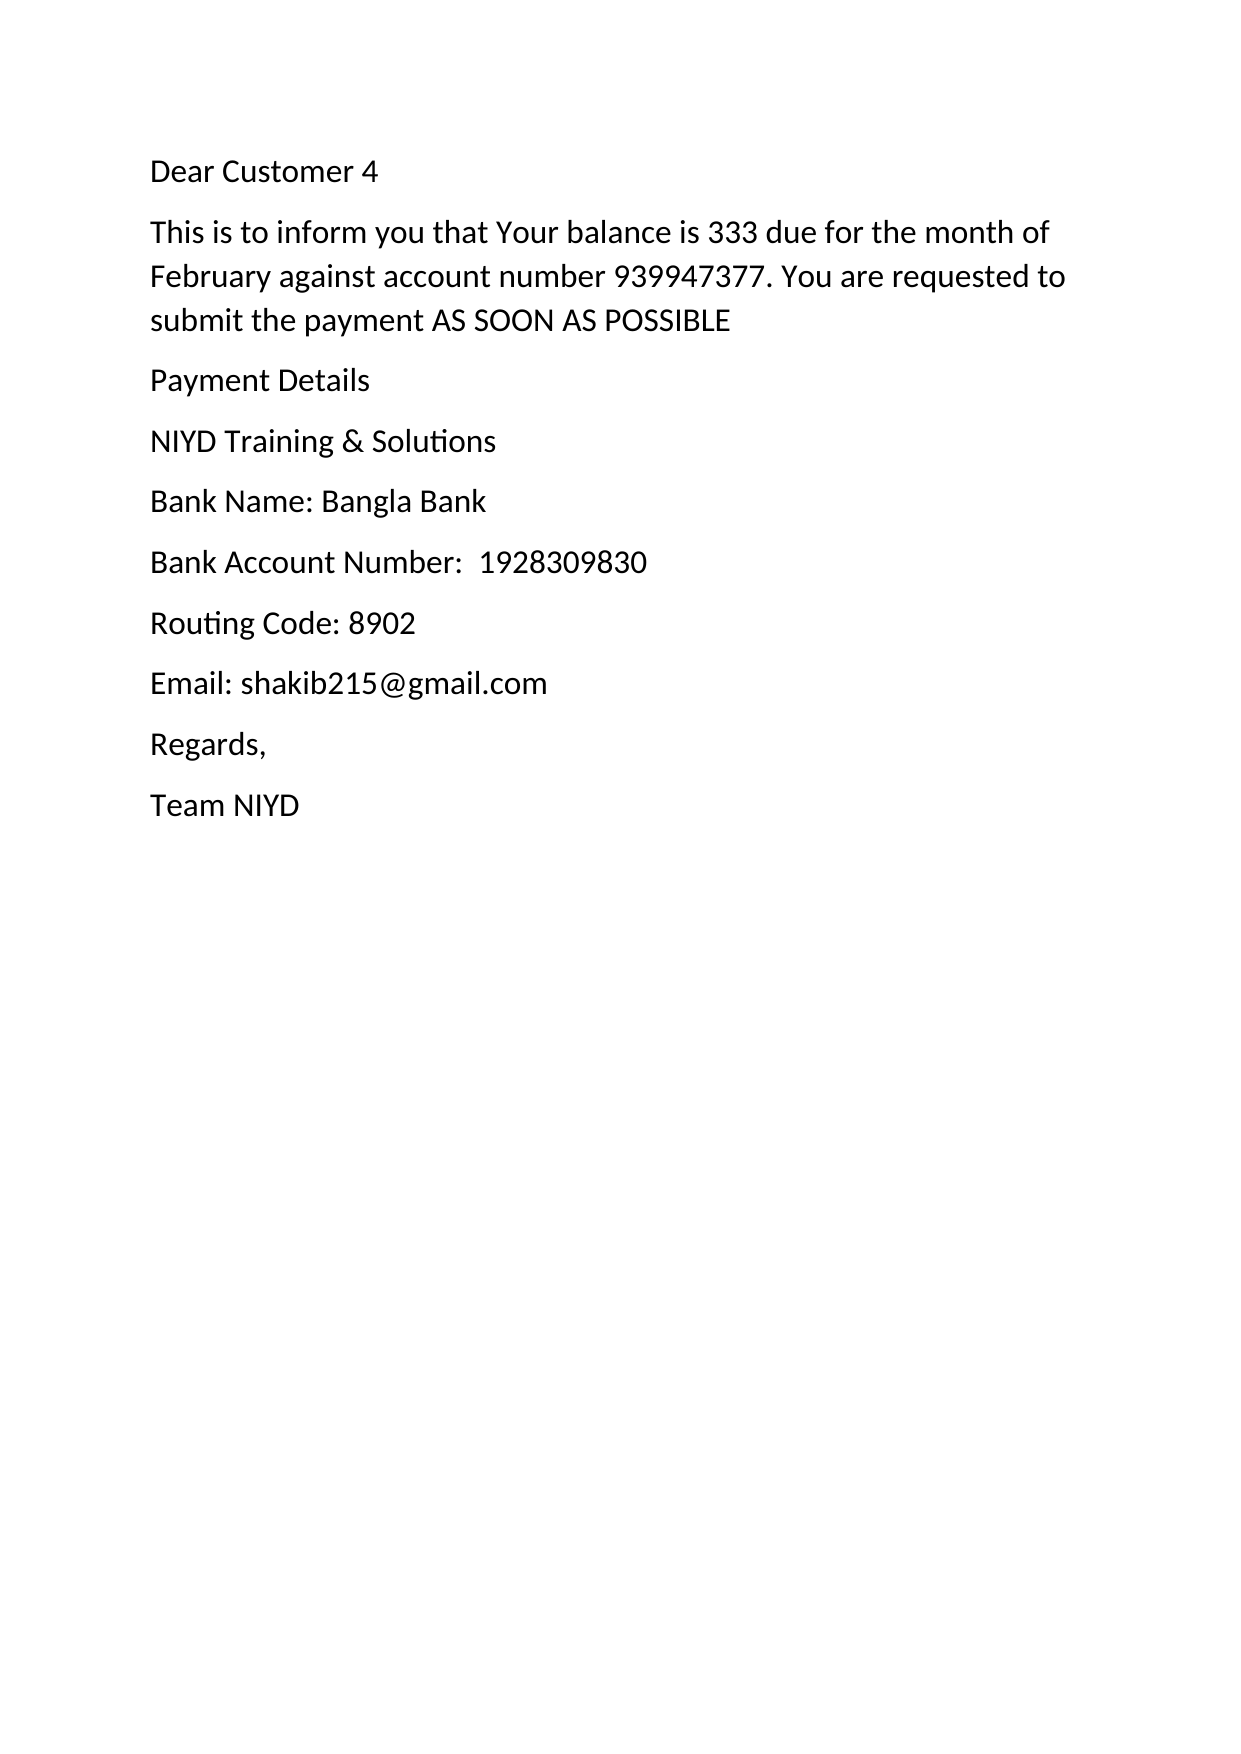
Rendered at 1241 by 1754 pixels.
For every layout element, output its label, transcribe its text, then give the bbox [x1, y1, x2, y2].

text NIYD Training & Solutions [150, 420, 1090, 461]
text Payment Details [150, 359, 1090, 400]
text This is to inform you that Your balance is 333 due for the month of February against account number 939947377. You are requested to submit the payment AS SOON AS POSSIBLE [150, 211, 1090, 339]
text Email: shakib215@gmail.com [150, 662, 1090, 703]
text Bank Account Number: 1928309830 [150, 541, 1090, 582]
text Dear Customer 4 [150, 150, 1090, 191]
text Bank Name: Bangla Bank [150, 480, 1090, 521]
text Routing Code: 8902 [150, 602, 1090, 642]
text Team NIYD [150, 783, 1090, 824]
text Regards, [150, 723, 1090, 764]
